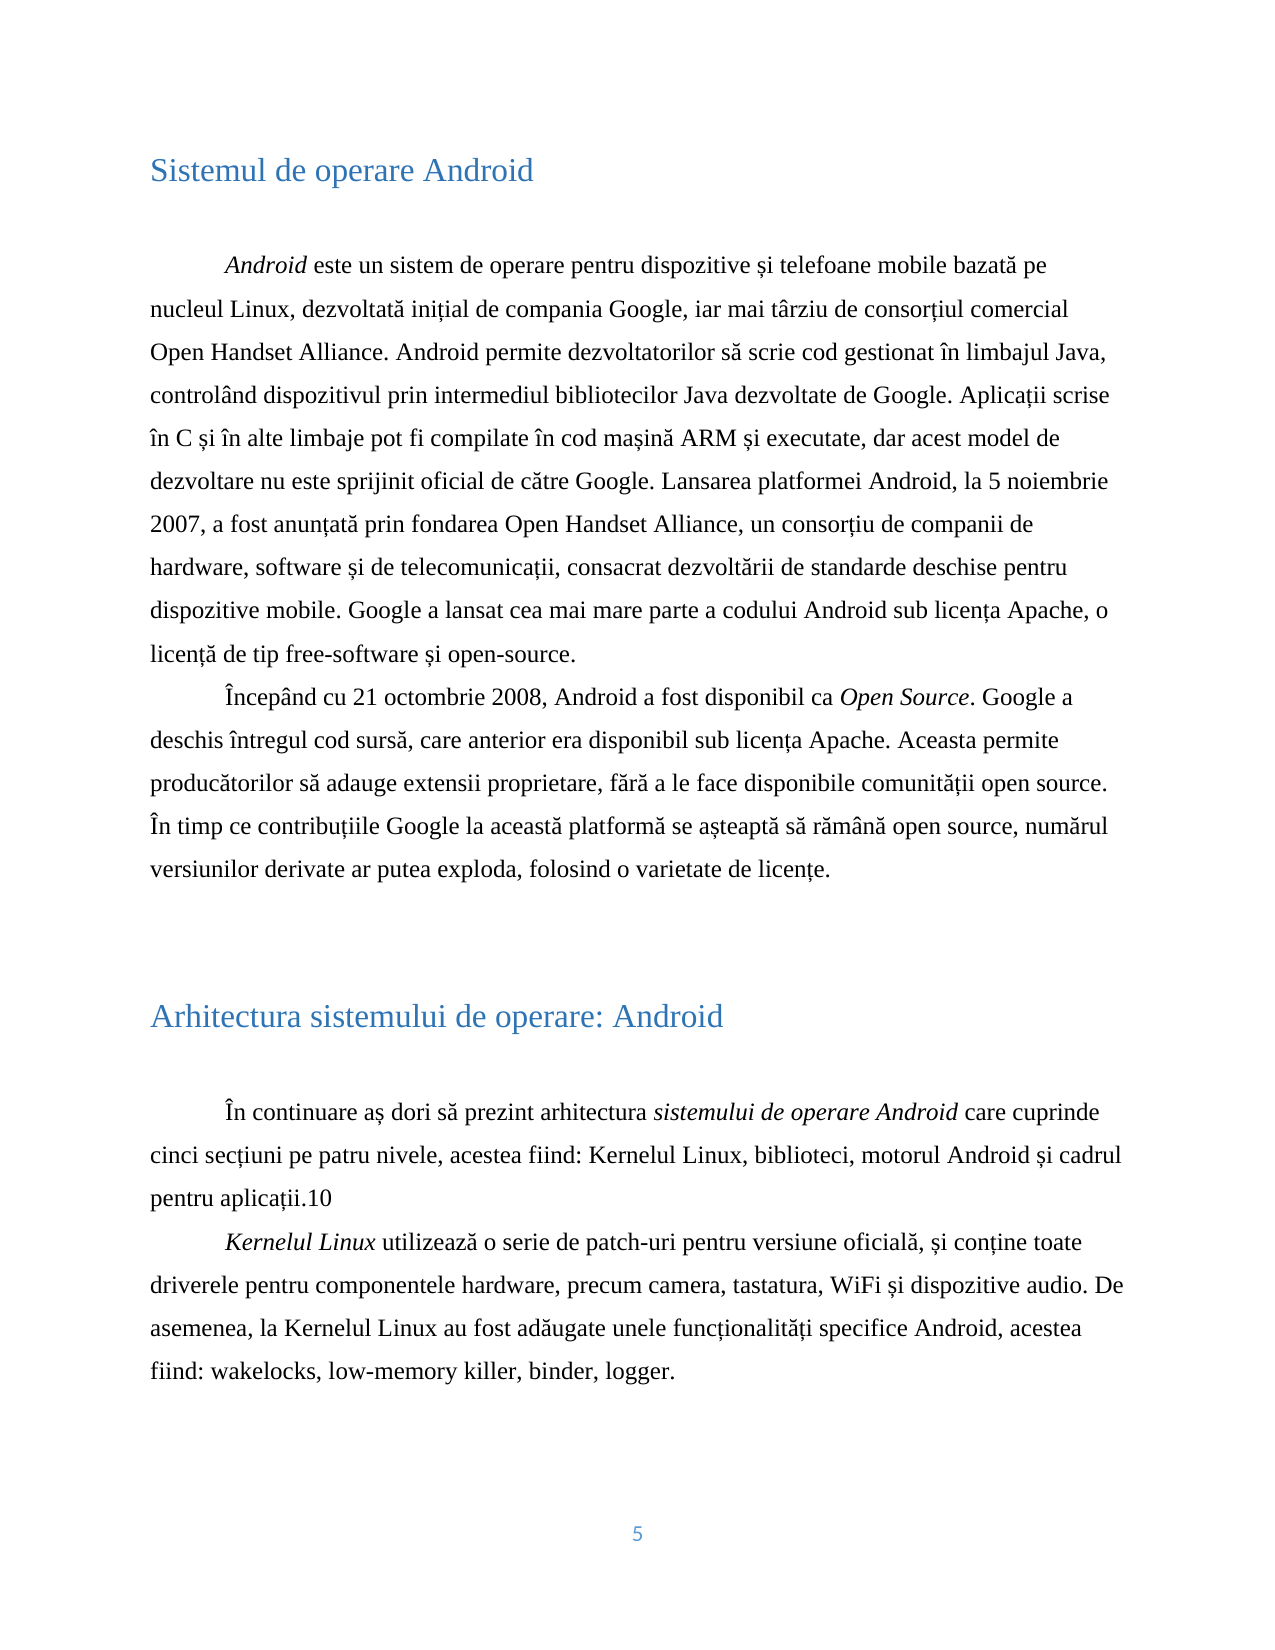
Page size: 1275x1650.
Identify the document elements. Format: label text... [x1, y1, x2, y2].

subtitle Arhitectura sistemului de operare: Android [150, 997, 1125, 1035]
subtitle Sistemul de operare Android [150, 150, 1125, 188]
text În continuare aș dori să prezint arhitectura sistemului de operare Android care cuprinde cinci secțiuni pe patru nivele, acestea fiind: Kernelul Linux, biblioteci, motorul Android și cadrul pentru aplicații.10 [150, 1097, 1125, 1212]
text Începând cu 21 octombrie 2008, Android a fost disponibil ca Open Source. Google a deschis întregul cod sursă, care anterior era disponibil sub licența Apache. Aceasta permite producătorilor să adauge extensii proprietare, fără a le face disponibile comunității open source. În timp ce contribuțiile Google la această platformă se așteaptă să rămână open source, numărul versiunilor derivate ar putea exploda, folosind o varietate de licențe. [150, 682, 1125, 883]
text Android este un sistem de operare pentru dispozitive și telefoane mobile bazată pe nucleul Linux, dezvoltată inițial de compania Google, iar mai târziu de consorțiul comercial Open Handset Alliance. Android permite dezvoltatorilor să scrie cod gestionat în limbajul Java, controlând dispozitivul prin intermediul bibliotecilor Java dezvoltate de Google. Aplicații scrise în C și în alte limbaje pot fi compilate în cod mașină ARM și executate, dar acest model de dezvoltare nu este sprijinit oficial de către Google. Lansarea platformei Android, la 5 noiembrie 2007, a fost anunțată prin fondarea Open Handset Alliance, un consorțiu de companii de hardware, software și de telecomunicații, consacrat dezvoltării de standarde deschise pentru dispozitive mobile. Google a lansat cea mai mare parte a codului Android sub licența Apache, o licență de tip free-software și open-source. [150, 251, 1125, 667]
text Kernelul Linux utilizează o serie de patch-uri pentru versiune oficială, și conține toate driverele pentru componentele hardware, precum camera, tastatura, WiFi și dispozitive audio. De asemenea, la Kernelul Linux au fost adăugate unele funcționalități specifice Android, acestea fiind: wakelocks, low-memory killer, binder, logger. [150, 1227, 1125, 1385]
